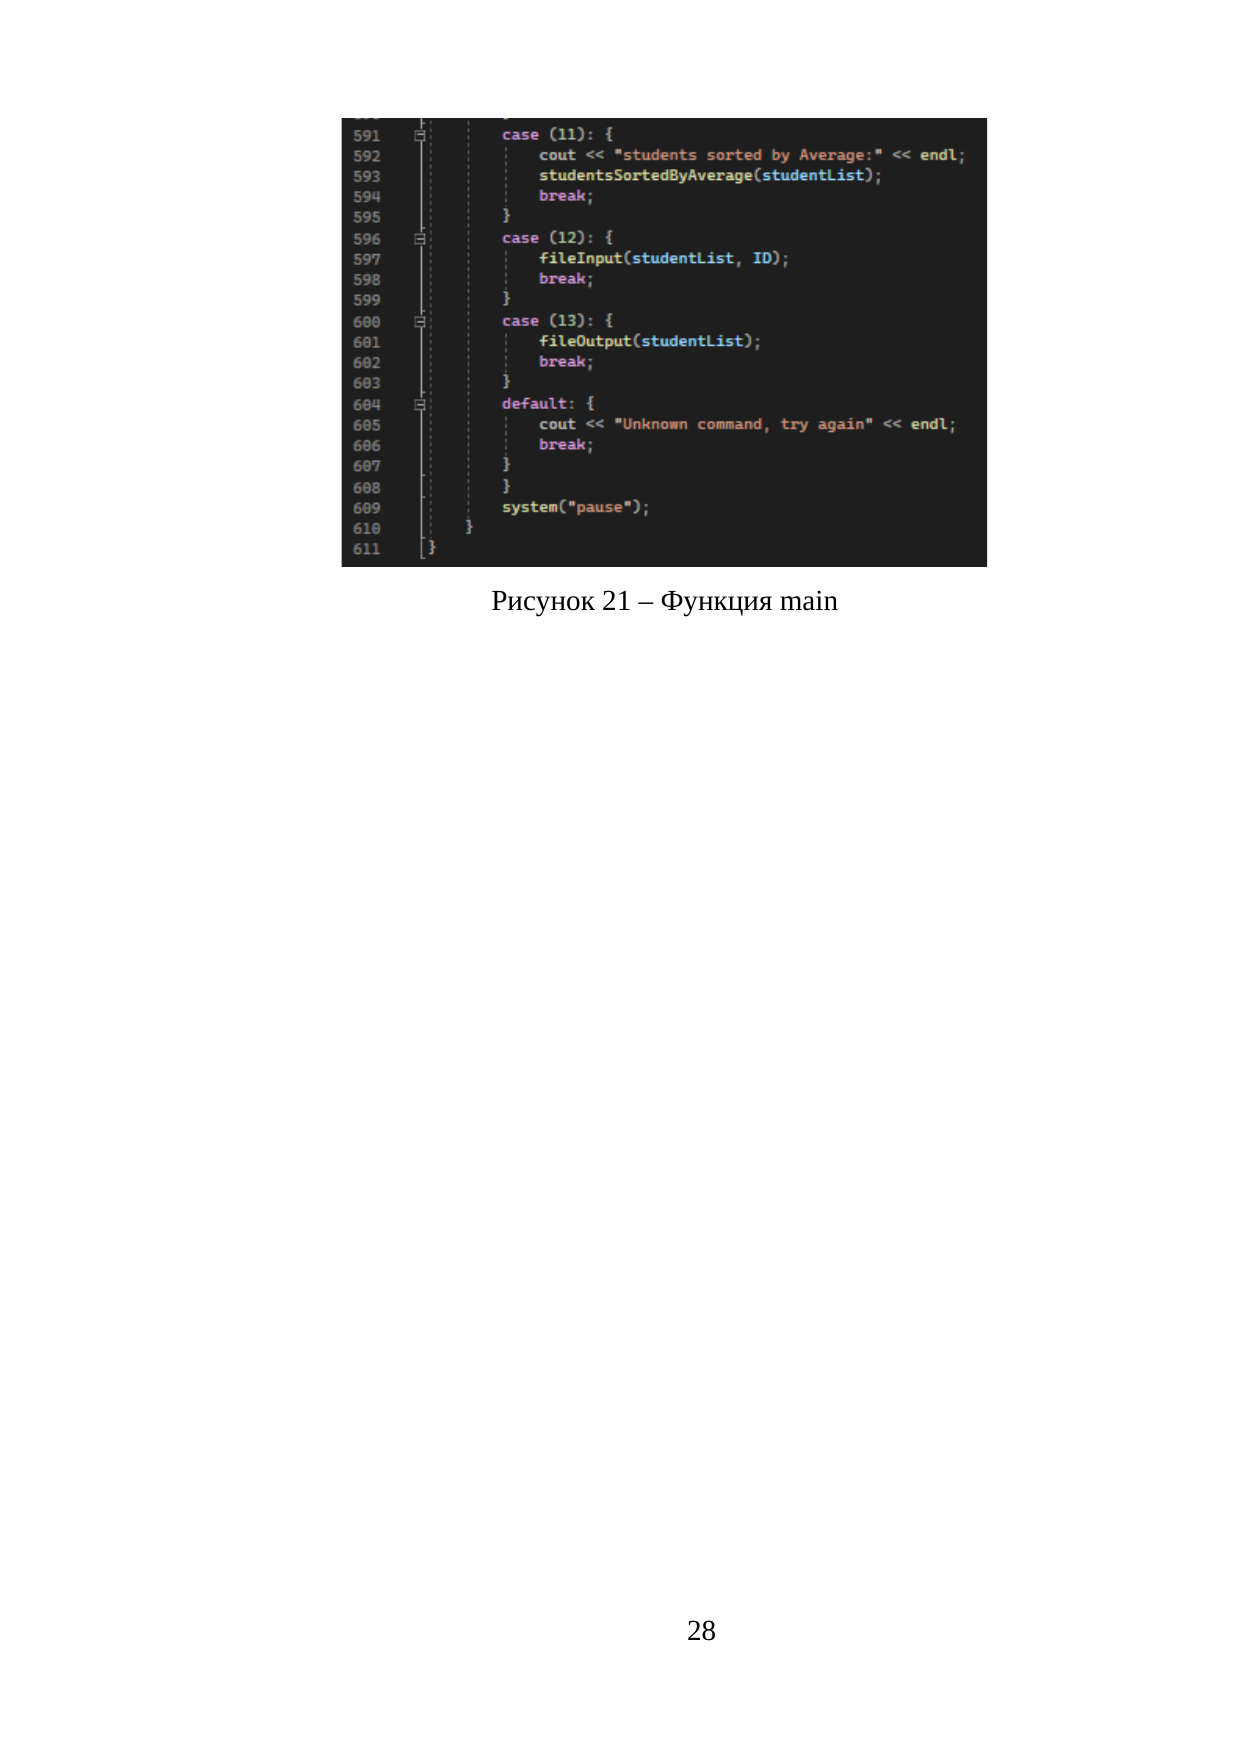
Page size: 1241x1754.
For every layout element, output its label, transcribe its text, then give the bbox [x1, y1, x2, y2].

picture [341, 118, 988, 567]
text Рисунок 21 – Функция main [177, 583, 1152, 617]
